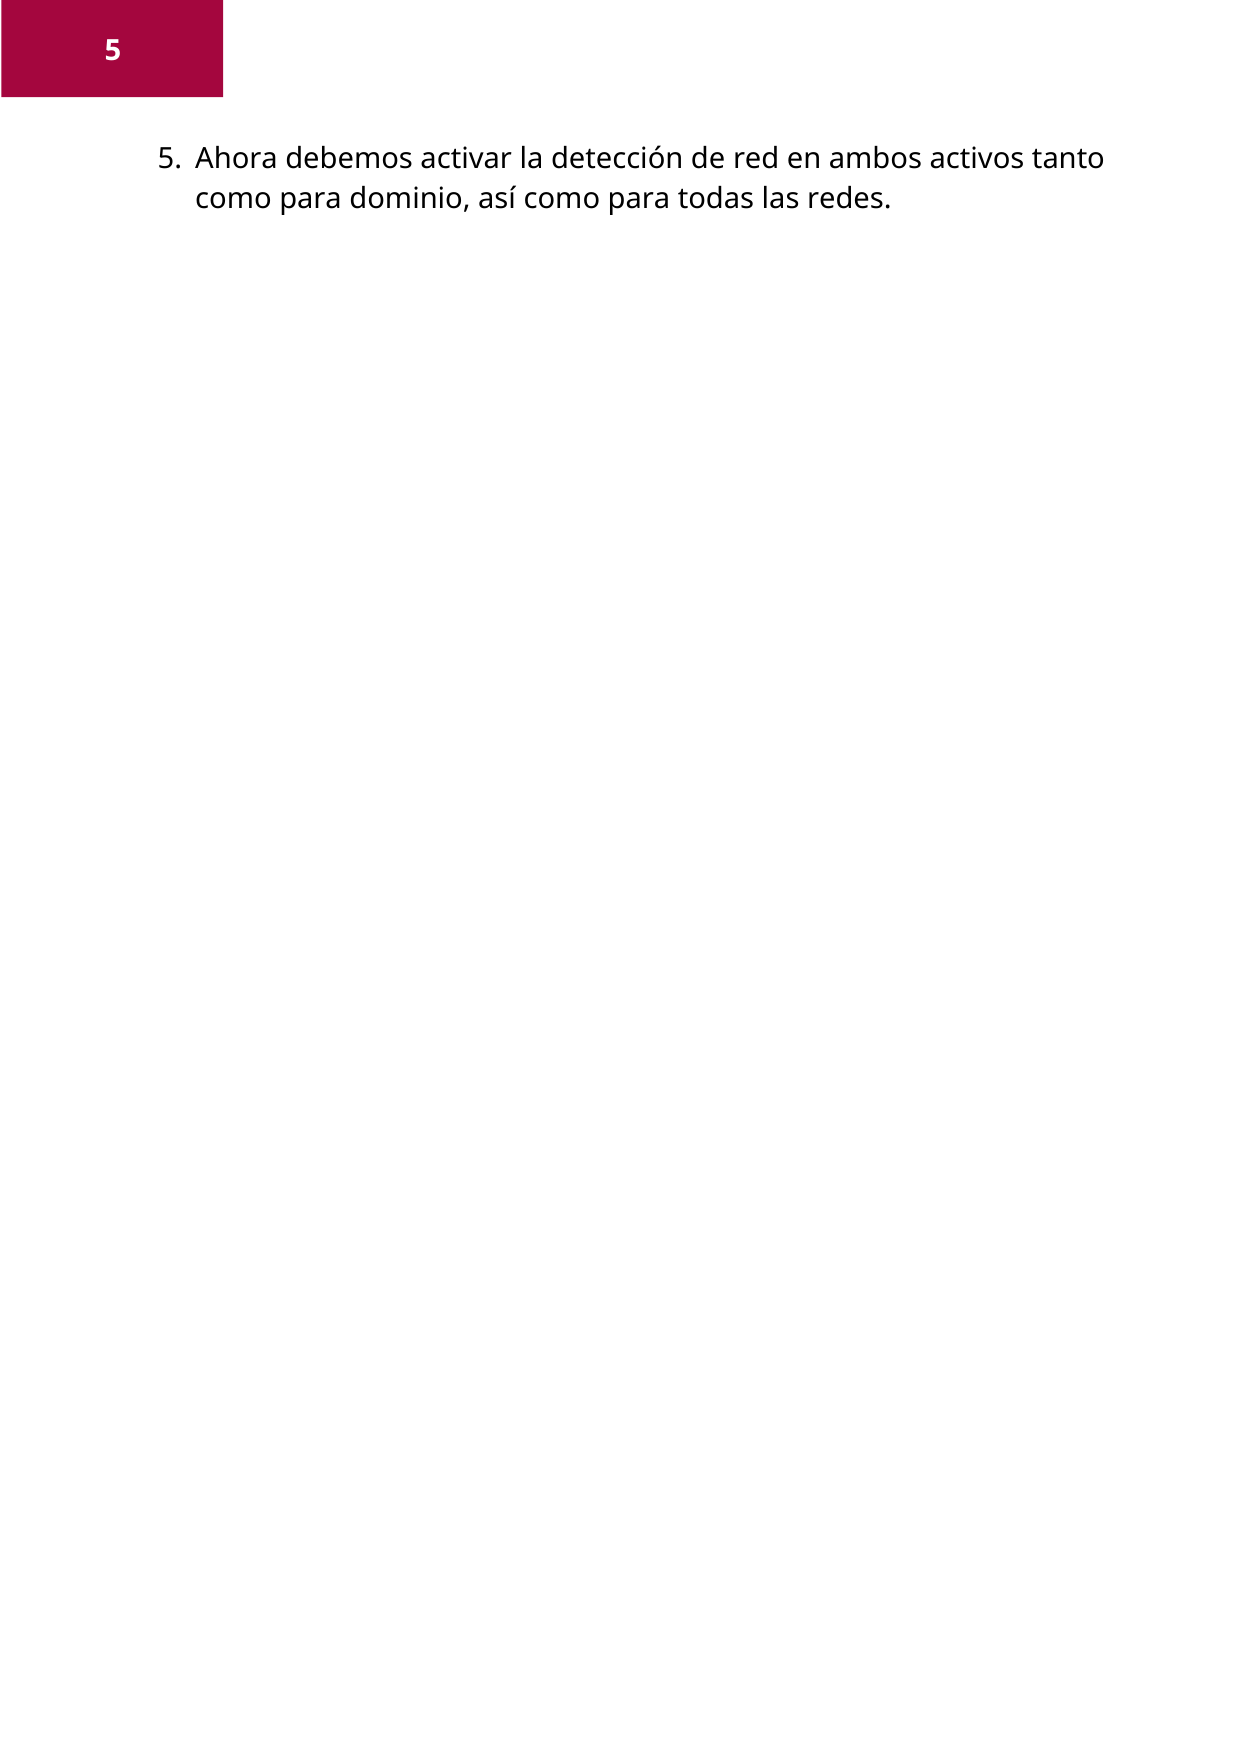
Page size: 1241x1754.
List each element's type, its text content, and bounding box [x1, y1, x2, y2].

subtitle Ahora debemos activar la detección de red en ambos activos tanto como para dominio, así como para todas las redes. [157, 137, 1120, 217]
